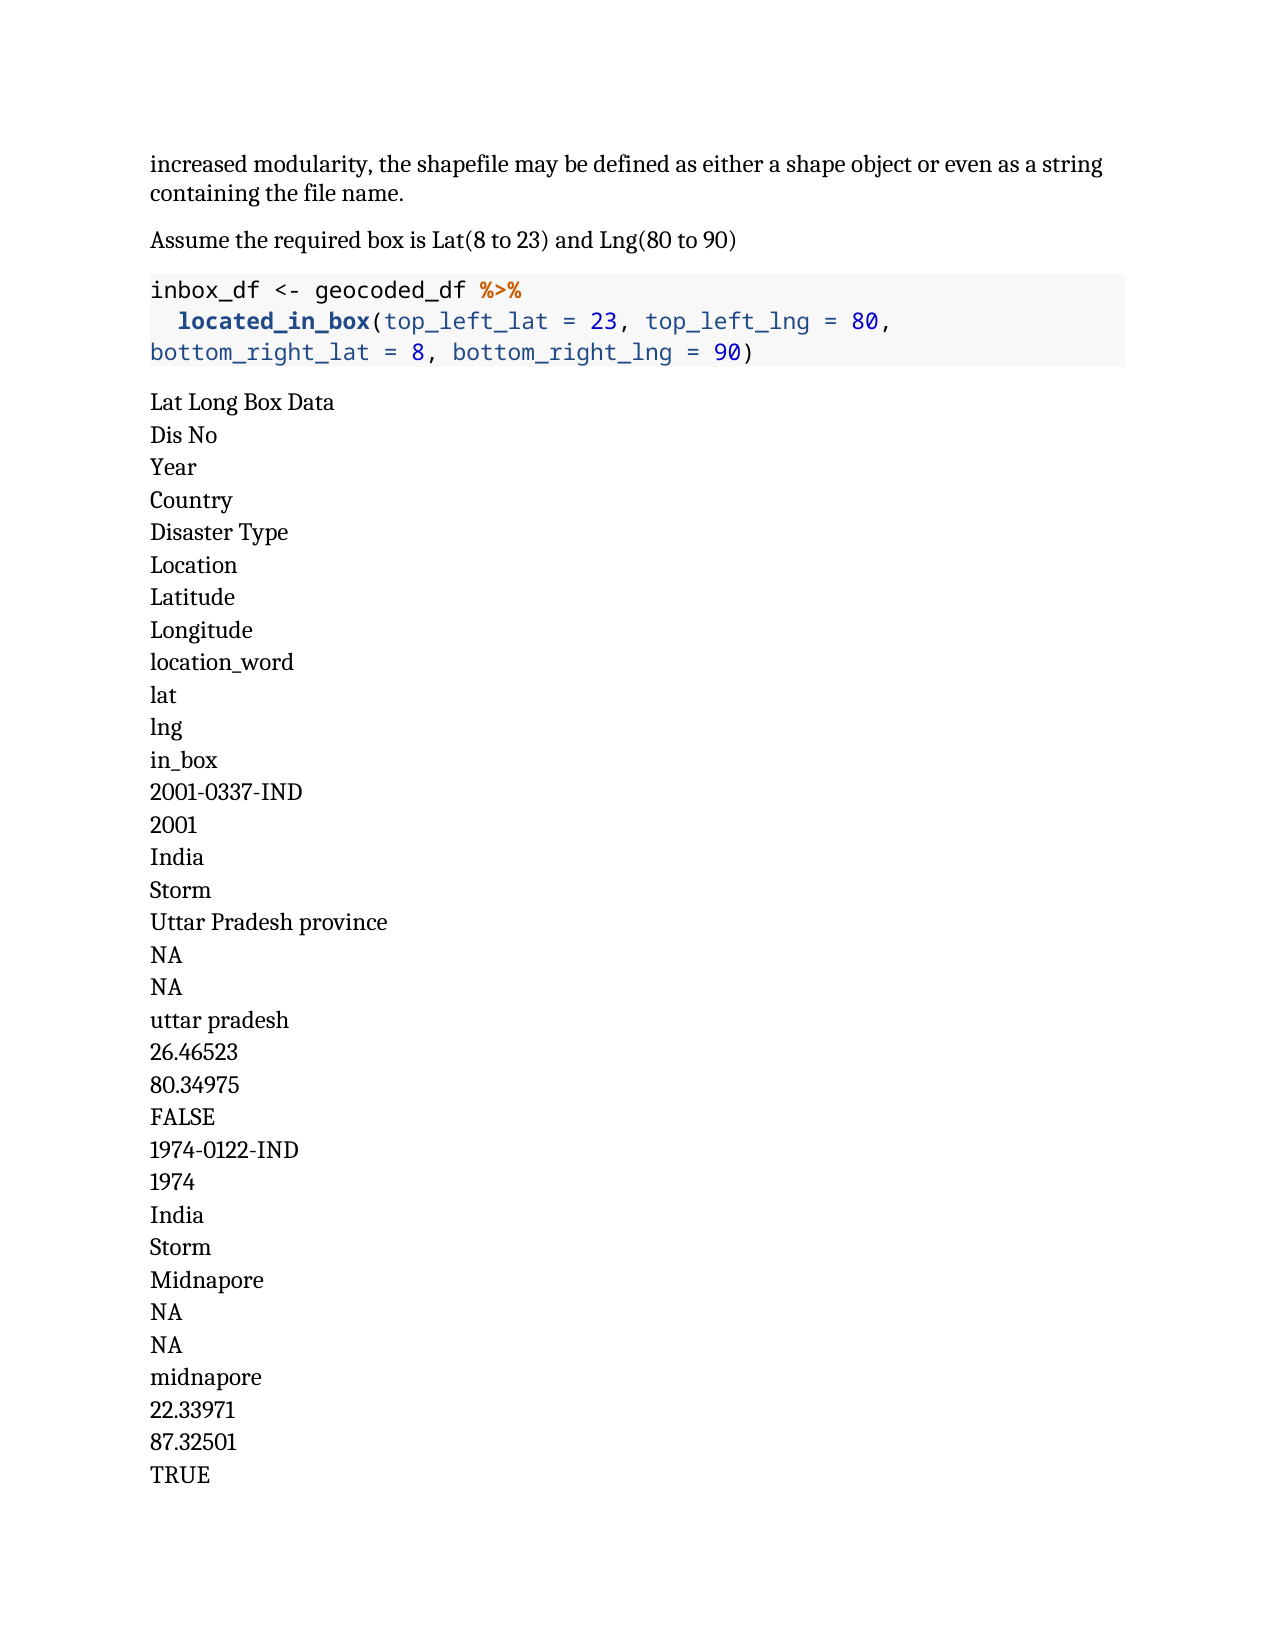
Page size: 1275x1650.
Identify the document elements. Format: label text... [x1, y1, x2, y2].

text Lat Long Box Data [150, 388, 1125, 417]
text FALSE [150, 1103, 1125, 1132]
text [150, 150, 1125, 207]
text Midnapore [150, 1266, 1125, 1294]
text location_word [150, 648, 1125, 677]
text Country [150, 486, 1125, 514]
text inbox_df <- geocoded_df %>% located_in_box(top_left_lat = 23, top_left_lng = 80, bottom_right_lat = 8, bottom_right_lng = 90) [521, 274, 1125, 367]
text Latitude [150, 583, 1125, 612]
text Storm [150, 1233, 1125, 1262]
text 2001 [150, 811, 1125, 839]
text Storm [150, 876, 1125, 904]
text midnapore [150, 1363, 1125, 1392]
text NA [150, 941, 1125, 969]
text NA [150, 1298, 1125, 1327]
text India [150, 1201, 1125, 1229]
text Longitude [150, 616, 1125, 644]
text 26.46523 [150, 1038, 1125, 1067]
text India [150, 843, 1125, 872]
text 1974 [150, 1168, 1125, 1197]
text 2001-0337-IND [150, 778, 1125, 807]
text 1974-0122-IND [150, 1136, 1125, 1164]
text in_box [150, 746, 1125, 774]
text Dis No [150, 421, 1125, 449]
text NA [150, 1331, 1125, 1359]
text Location [150, 551, 1125, 579]
text 80.34975 [150, 1071, 1125, 1099]
text Disaster Type [150, 518, 1125, 547]
text TRUE [150, 1461, 1125, 1489]
text Year [150, 453, 1125, 482]
text NA [150, 973, 1125, 1002]
text lat [150, 681, 1125, 709]
text lng [150, 713, 1125, 742]
text 87.32501 [150, 1428, 1125, 1457]
text Assume the required box is Lat(8 to 23) and Lng(80 to 90) [150, 226, 1125, 255]
text uttar pradesh [150, 1006, 1125, 1034]
text 22.33971 [150, 1396, 1125, 1424]
text Uttar Pradesh province [150, 908, 1125, 937]
